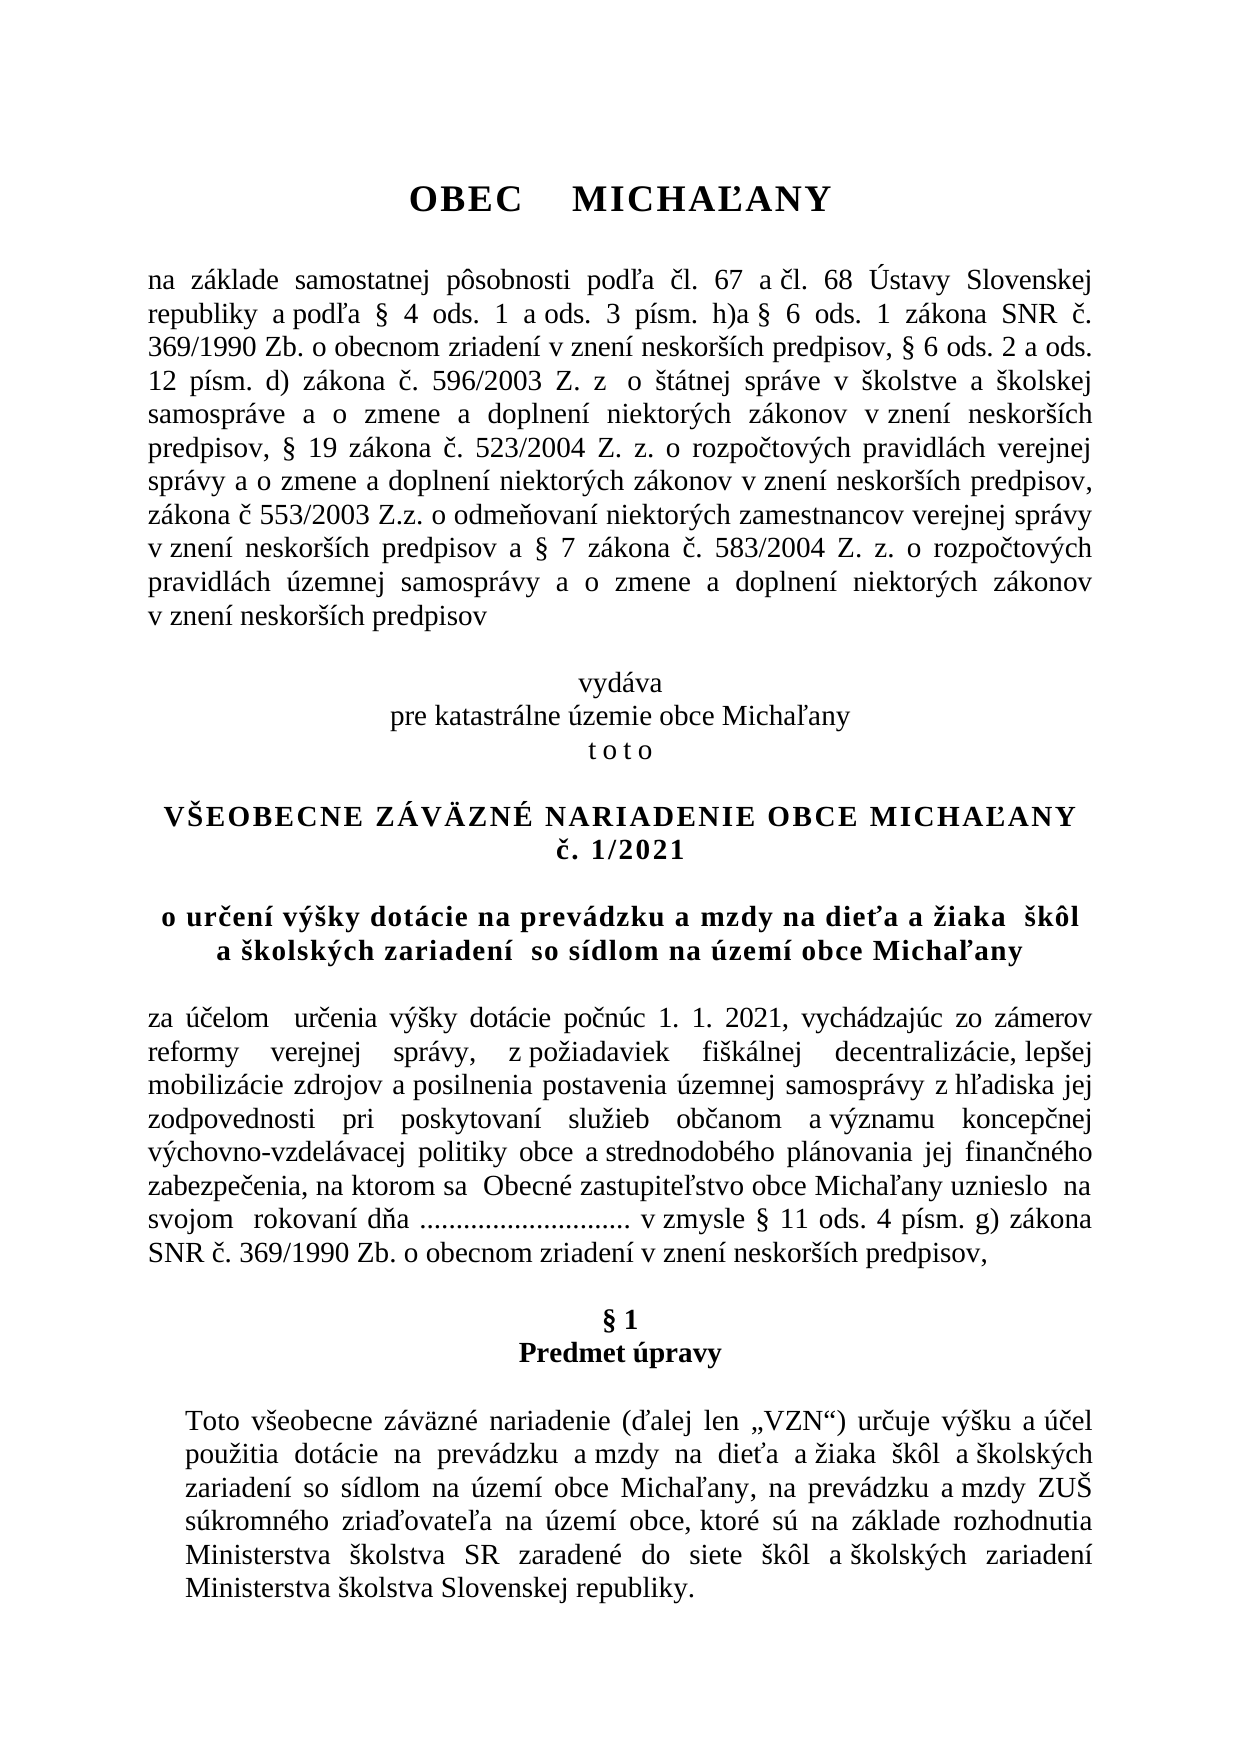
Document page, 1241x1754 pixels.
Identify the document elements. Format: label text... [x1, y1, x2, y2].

title vydáva [148, 665, 1093, 698]
title OBEC MICHAĽANY [148, 176, 1093, 219]
text na základe samostatnej pôsobnosti podľa čl. 67 a čl. 68 Ústavy Slovenskej republiky a podľa § 4 ods. 1 a ods. 3 písm. h)a § 6 ods. 1 zákona SNR č. 369/1990 Zb. o obecnom zriadení v znení neskorších predpisov, § 6 ods. 2 a ods. 12 písm. d) zákona č. 596/2003 Z. z o štátnej správe v školstve a školskej samospráve a o zmene a doplnení niektorých zákonov v znení neskorších predpisov, § 19 zákona č. 523/2004 Z. z. o rozpočtových pravidlách verejnej správy a o zmene a doplnení niektorých zákonov v znení neskorších predpisov, zákona č 553/2003 Z.z. o odmeňovaní niektorých zamestnancov verejnej správy v znení neskorších predpisov a § 7 zákona č. 583/2004 Z. z. o rozpočtových pravidlách územnej samosprávy a o zmene a doplnení niektorých zákonov v znení neskorších predpisov [148, 262, 1093, 631]
text pre katastrálne územie obce Michaľany [148, 698, 1093, 732]
subtitle VŠEOBECNE ZÁVÄZNÉ NARIADENIE OBCE MICHAĽANY [148, 799, 1093, 832]
text § 1 [148, 1302, 1093, 1336]
text za účelom určenia výšky dotácie počnúc 1. 1. 2021, vychádzajúc zo zámerov reformy verejnej správy, z požiadaviek fiškálnej decentralizácie, lepšej mobilizácie zdrojov a posilnenia postavenia územnej samosprávy z hľadiska jej zodpovednosti pri poskytovaní služieb občanom a významu koncepčnej výchovno-vzdelávacej politiky obce a strednodobého plánovania jej finančného zabezpečenia, na ktorom sa Obecné zastupiteľstvo obce Michaľany uznieslo na svojom rokovaní dňa ............................. v zmysle § 11 ods. 4 písm. g) zákona SNR č. 369/1990 Zb. o obecnom zriadení v znení neskorších predpisov, [148, 1000, 1093, 1268]
text č. 1/2021 [148, 832, 1093, 866]
text toto [148, 732, 1093, 765]
text Predmet úpravy [148, 1336, 1093, 1369]
text o určení výšky dotácie na prevádzku a mzdy na dieťa a žiaka škôl a školských zariadení so sídlom na území obce Michaľany [148, 899, 1093, 967]
text Toto všeobecne záväzné nariadenie (ďalej len „VZN“) určuje výšku a účel použitia dotácie na prevádzku a mzdy na dieťa a žiaka škôl a školských zariadení so sídlom na území obce Michaľany, na prevádzku a mzdy ZUŠ súkromného zriaďovateľa na území obce, ktoré sú na základe rozhodnutia Ministerstva školstva SR zaradené do siete škôl a školských zariadení Ministerstva školstva Slovenskej republiky. [185, 1403, 1093, 1604]
